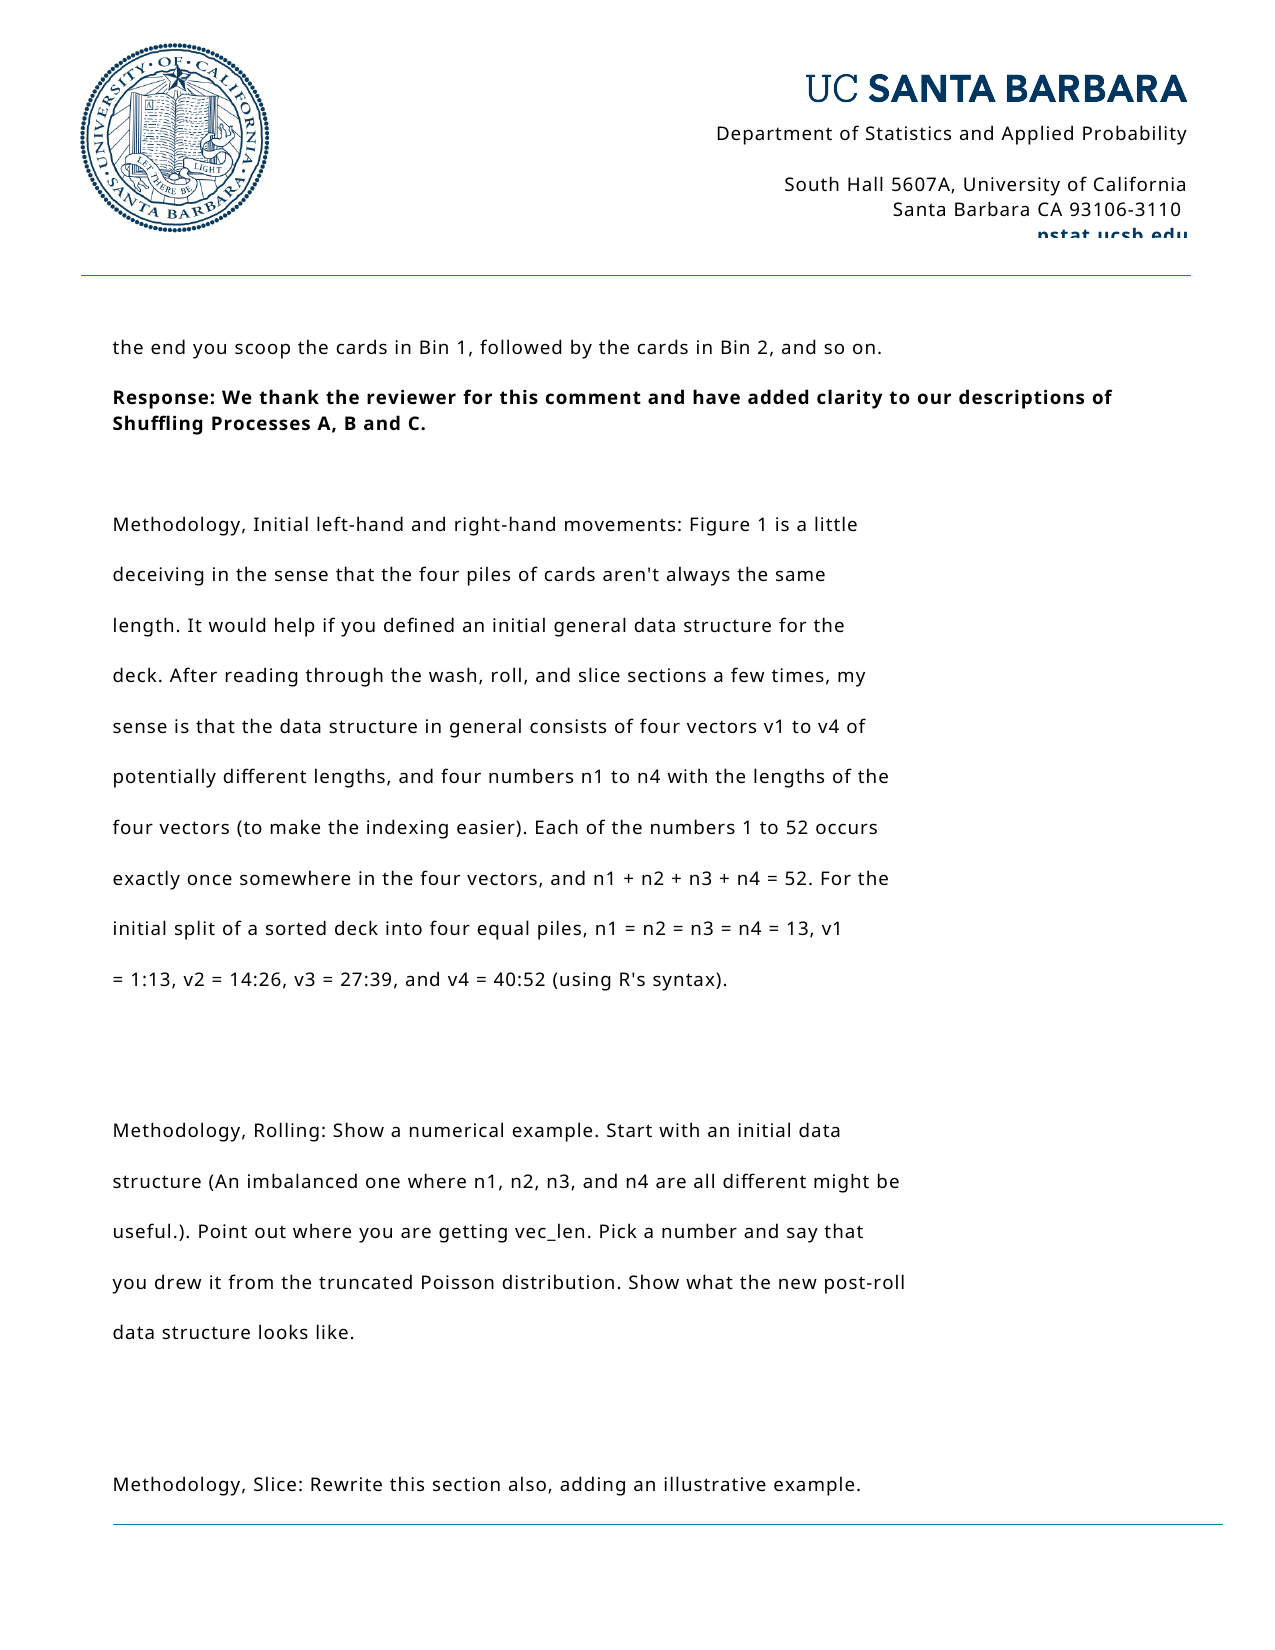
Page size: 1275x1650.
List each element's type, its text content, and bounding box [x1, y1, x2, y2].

text Methodology, Initial left-hand and right-hand movements: Figure 1 is a little [112, 511, 1162, 537]
text exactly once somewhere in the four vectors, and n1 + n2 + n3 + n4 = 52. For the [112, 865, 1162, 890]
text the end you scoop the cards in Bin 1, followed by the cards in Bin 2, and so on. [112, 334, 1162, 360]
text initial split of a sorted deck into four equal piles, n1 = n2 = n3 = n4 = 13, v1 [112, 915, 1162, 941]
picture [806, 74, 1188, 103]
text length. It would help if you defined an initial general data structure for the [112, 612, 1162, 638]
text = 1:13, v2 = 14:26, v3 = 27:39, and v4 = 40:52 (using R's syntax). [112, 966, 1162, 991]
text four vectors (to make the indexing easier). Each of the numbers 1 to 52 occurs [112, 814, 1162, 840]
text useful.). Point out where you are getting vec_len. Pick a number and say that [112, 1218, 1162, 1244]
text deck. After reading through the wash, roll, and slice sections a few times, my [112, 663, 1162, 688]
text Methodology, Rolling: Show a numerical example. Start with an initial data [112, 1117, 1162, 1143]
text data structure looks like. [112, 1319, 1162, 1345]
text deceiving in the sense that the four piles of cards aren't always the same [112, 562, 1162, 587]
text sense is that the data structure in general consists of four vectors v1 to v4 of [112, 713, 1162, 739]
text potentially different lengths, and four numbers n1 to n4 with the lengths of the [112, 764, 1162, 789]
text Response: We thank the reviewer for this comment and have added clarity to our descriptions of Shuffling Processes A, B and C. [112, 385, 1162, 436]
text you drew it from the truncated Poisson distribution. Show what the new post-roll [112, 1269, 1162, 1294]
text structure (An imbalanced one where n1, n2, n3, and n4 are all different might be [112, 1168, 1162, 1193]
text Methodology, Slice: Rewrite this section also, adding an illustrative example. [112, 1471, 1162, 1497]
